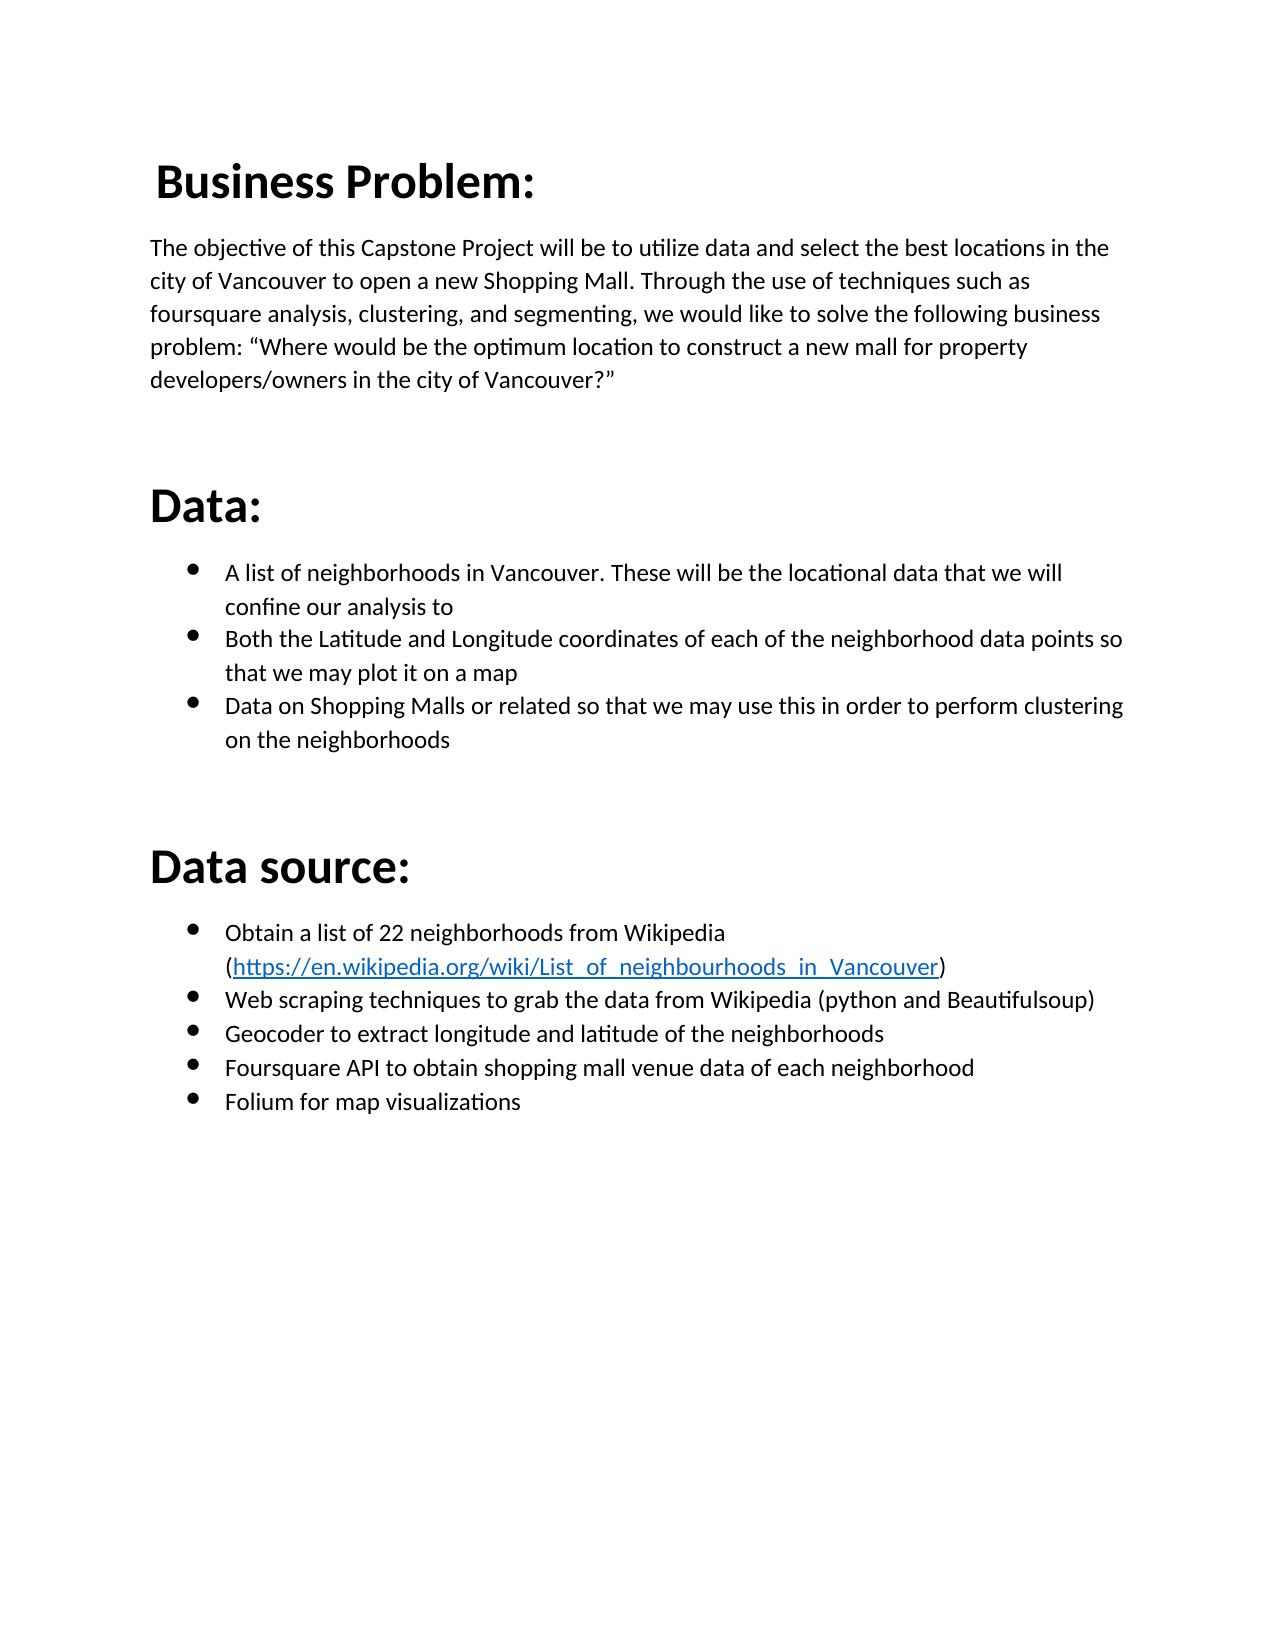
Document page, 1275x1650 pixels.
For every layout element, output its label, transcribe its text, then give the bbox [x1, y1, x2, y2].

text Data source: [150, 834, 1125, 896]
list Obtain a list of 22 neighborhoods from Wikipedia (https://en.wikipedia.org/wiki/List_of_neighbourhoods_in_Vancouver) [187, 917, 1125, 981]
list Both the Latitude and Longitude coordinates of each of the neighborhood data points so that we may plot it on a map [187, 624, 1125, 688]
list Web scraping techniques to grab the data from Wikipedia (python and Beautifulsoup) [187, 984, 1125, 1015]
text The objective of this Capstone Project will be to utilize data and select the best locations in the city of Vancouver to open a new Shopping Mall. Through the use of techniques such as foursquare analysis, clustering, and segmenting, we would like to solve the following business problem: “Where would be the optimum location to construct a new mall for property developers/owners in the city of Vancouver?” [150, 232, 1125, 395]
list A list of neighborhoods in Vancouver. These will be the locational data that we will confine our analysis to [187, 557, 1125, 621]
list Data on Shopping Malls or related so that we may use this in order to perform clustering on the neighborhoods [187, 690, 1125, 755]
text Business Problem: [150, 150, 1125, 211]
list Geocoder to extract longitude and latitude of the neighborhoods [187, 1018, 1125, 1049]
list Foursquare API to obtain shopping mall venue data of each neighborhood [187, 1052, 1125, 1083]
text Data: [150, 474, 1125, 535]
list Folium for map visualizations [187, 1086, 1125, 1117]
